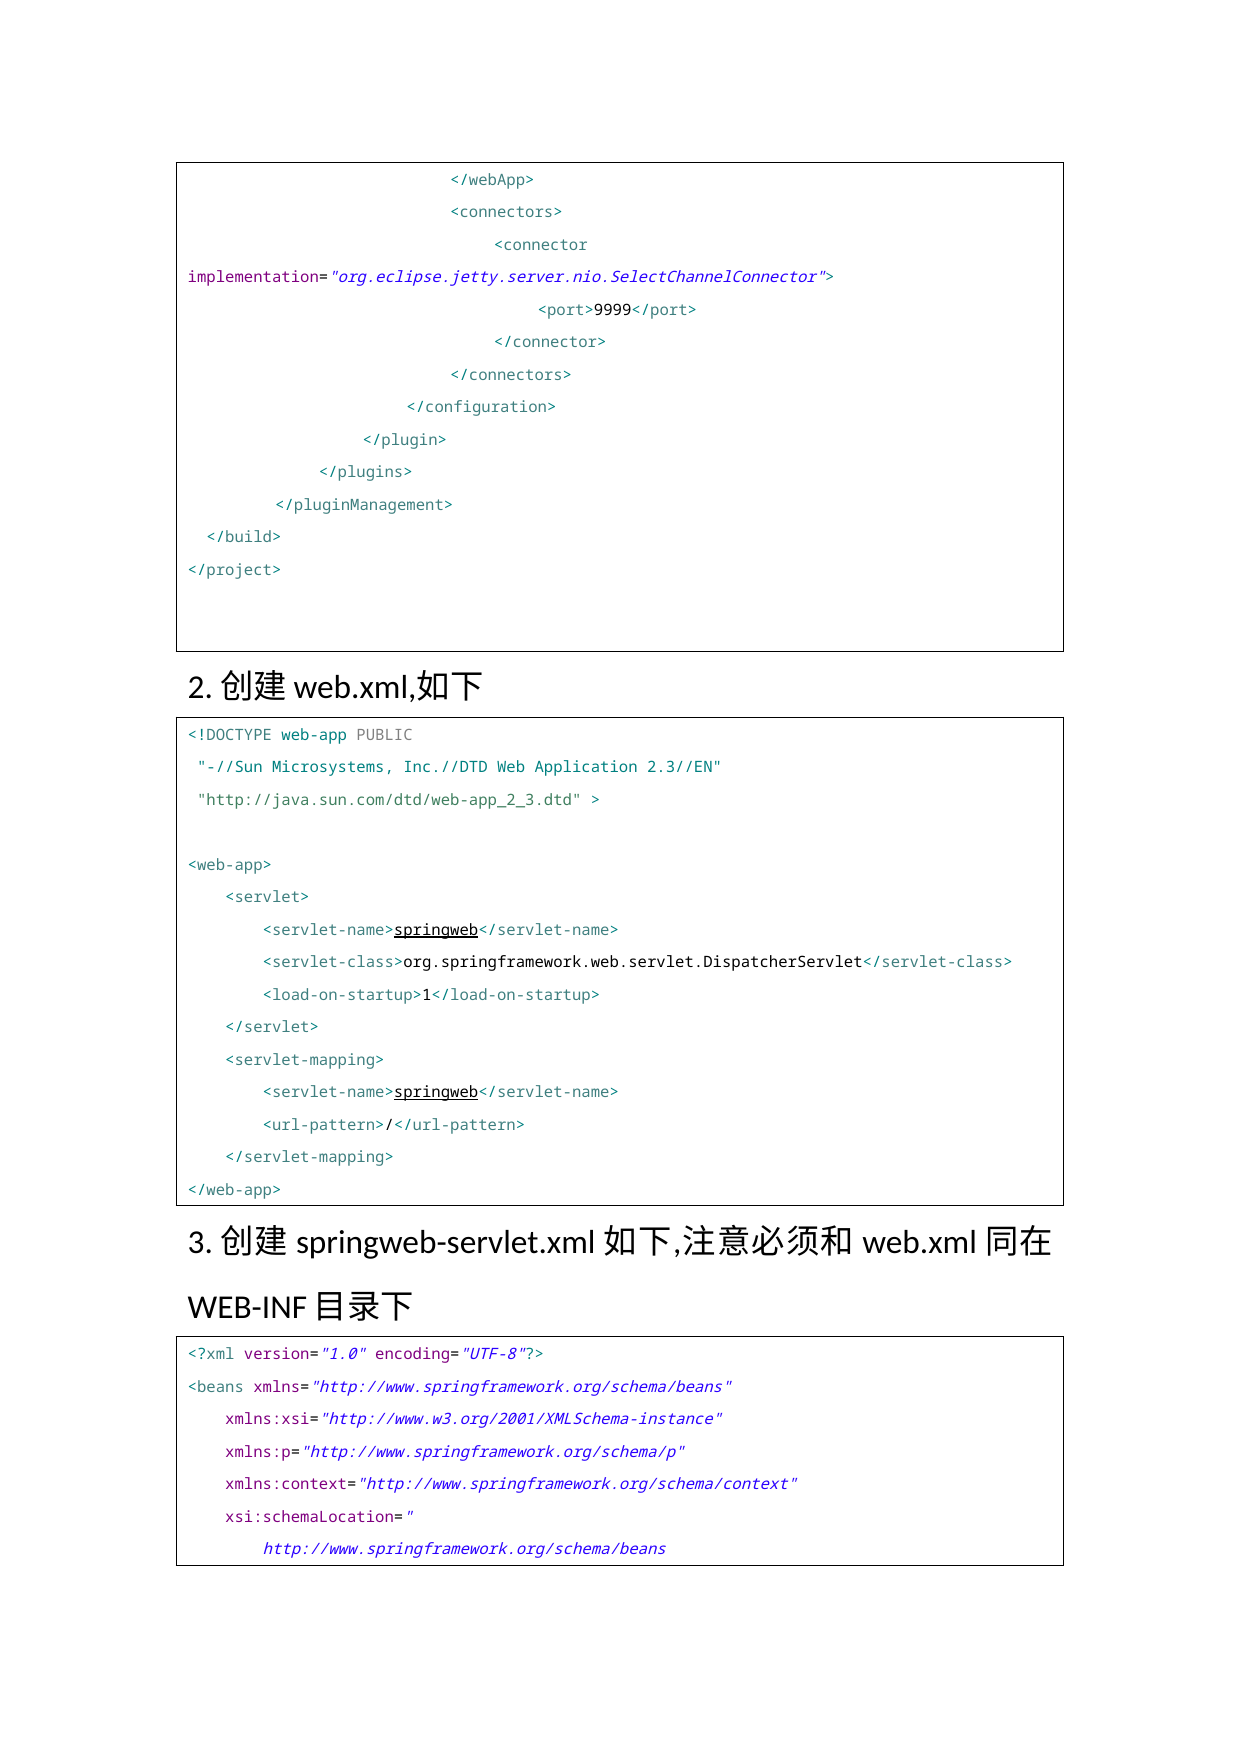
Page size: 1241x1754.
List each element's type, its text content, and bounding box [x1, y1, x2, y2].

table_header <!DOCTYPE web-app PUBLIC "-//Sun Microsystems, Inc.//DTD Web Application 2.3//EN" "http://java.sun.com/dtd/web-app_2_3.dtd" > <web-app> <servlet> <servlet-name>springweb</servlet-name> <servlet-class>org.springframework.web.servlet.DispatcherServlet</servlet-class> <load-on-startup>1</load-on-startup> </servlet> <servlet-mapping> <servlet-name>springweb</servlet-name> <url-pattern>/</url-pattern> </servlet-mapping> </web-app> [177, 718, 1063, 1205]
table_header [177, 1337, 1063, 1565]
list 创建springweb-servlet.xml如下,注意必须和web.xml同在WEB-INF目录下 [187, 1206, 1053, 1336]
list 创建web.xml,如下 [187, 652, 1053, 717]
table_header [177, 163, 1063, 651]
